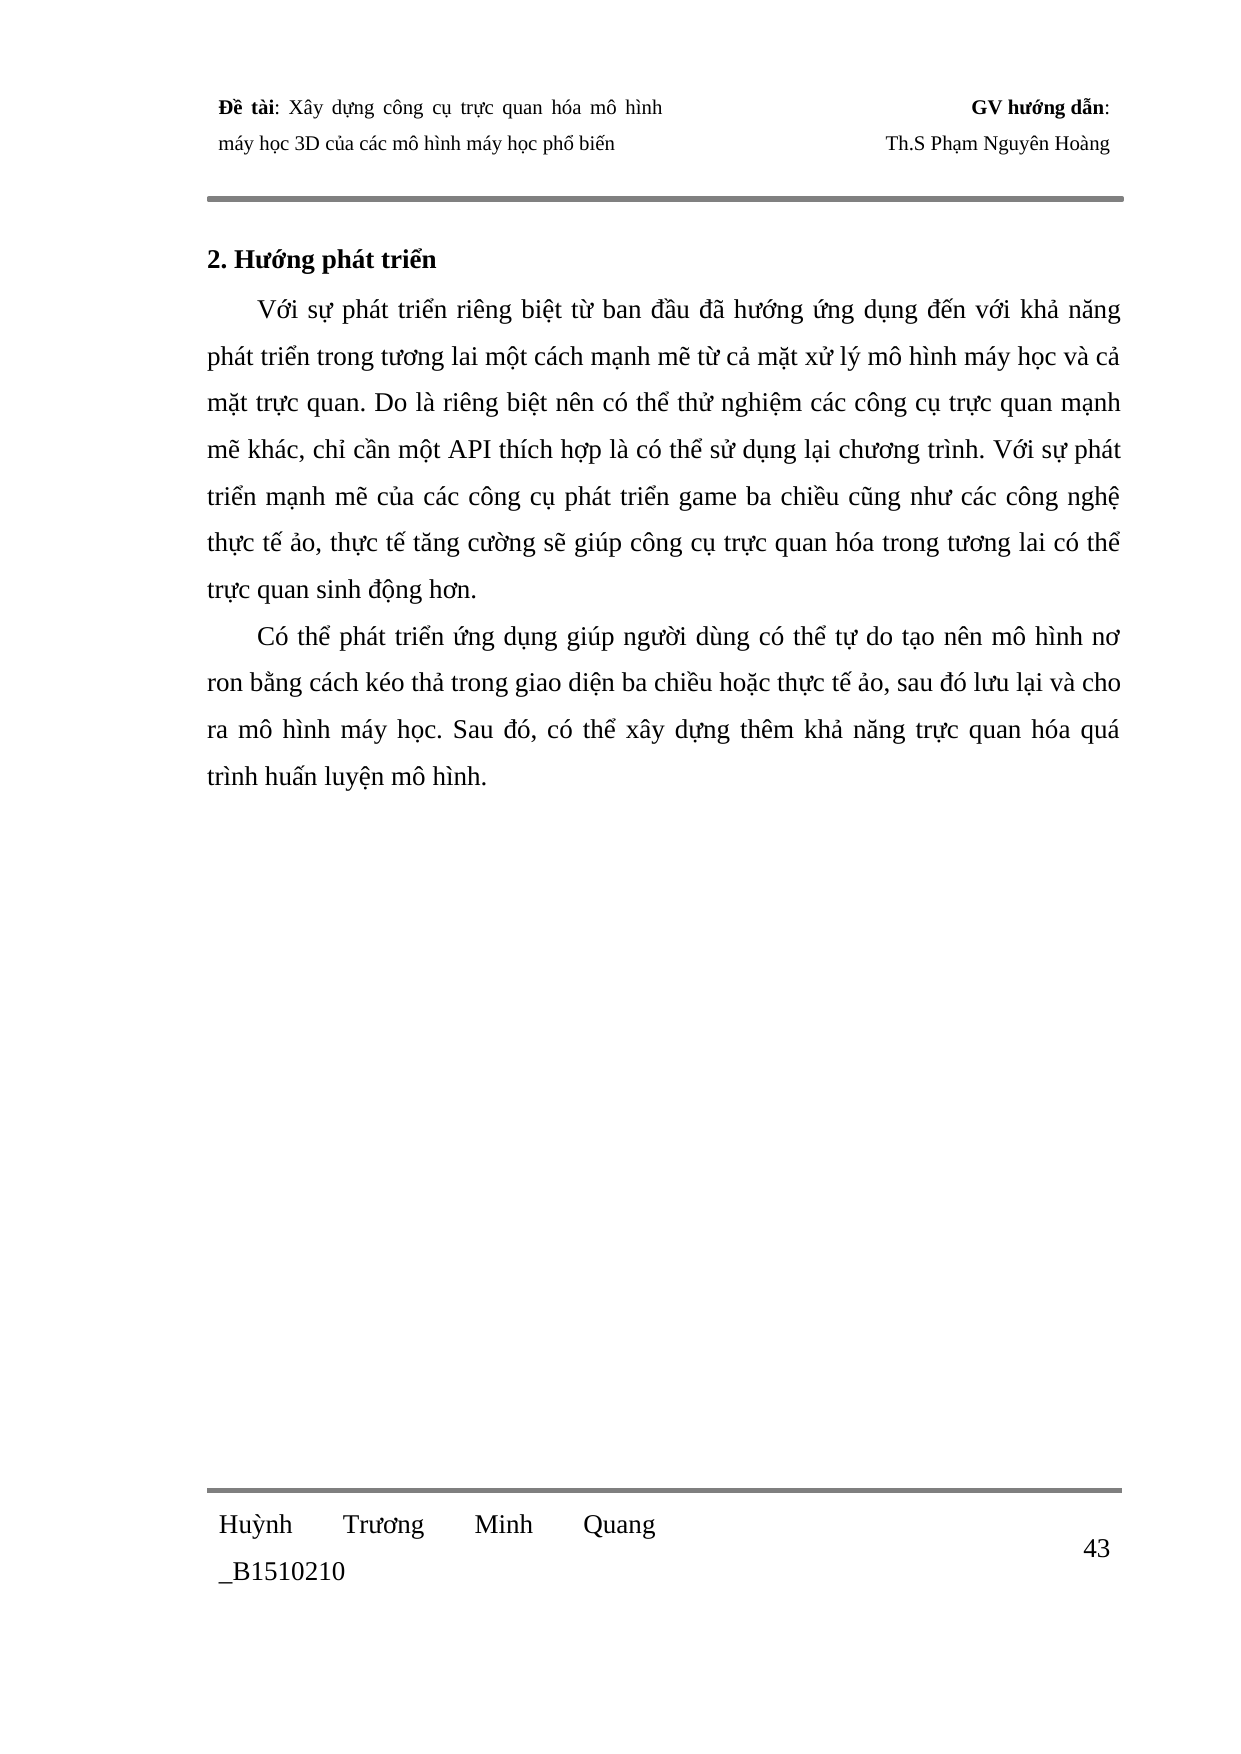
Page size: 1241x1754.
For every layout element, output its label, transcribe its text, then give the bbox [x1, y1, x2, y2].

text Với sự phát triển riêng biệt từ ban đầu đã hướng ứng dụng đến với khả năng phát triển trong tương lai một cách mạnh mẽ từ cả mặt xử lý mô hình máy học và cả mặt trực quan. Do là riêng biệt nên có thể thử nghiệm các công cụ trực quan mạnh mẽ khác, chỉ cần một API thích hợp là có thể sử dụng lại chương trình. Với sự phát triển mạnh mẽ của các công cụ phát triển game ba chiều cũng như các công nghệ thực tế ảo, thực tế tăng cường sẽ giúp công cụ trực quan hóa trong tương lai có thể trực quan sinh động hơn. [207, 293, 1122, 604]
text Có thể phát triển ứng dụng giúp người dùng có thể tự do tạo nên mô hình nơ ron bằng cách kéo thả trong giao diện ba chiều hoặc thực tế ảo, sau đó lưu lại và cho ra mô hình máy học. Sau đó, có thể xây dựng thêm khả năng trực quan hóa quá trình huấn luyện mô hình. [207, 619, 1122, 791]
subtitle 2. Hướng phát triển [207, 243, 1122, 274]
